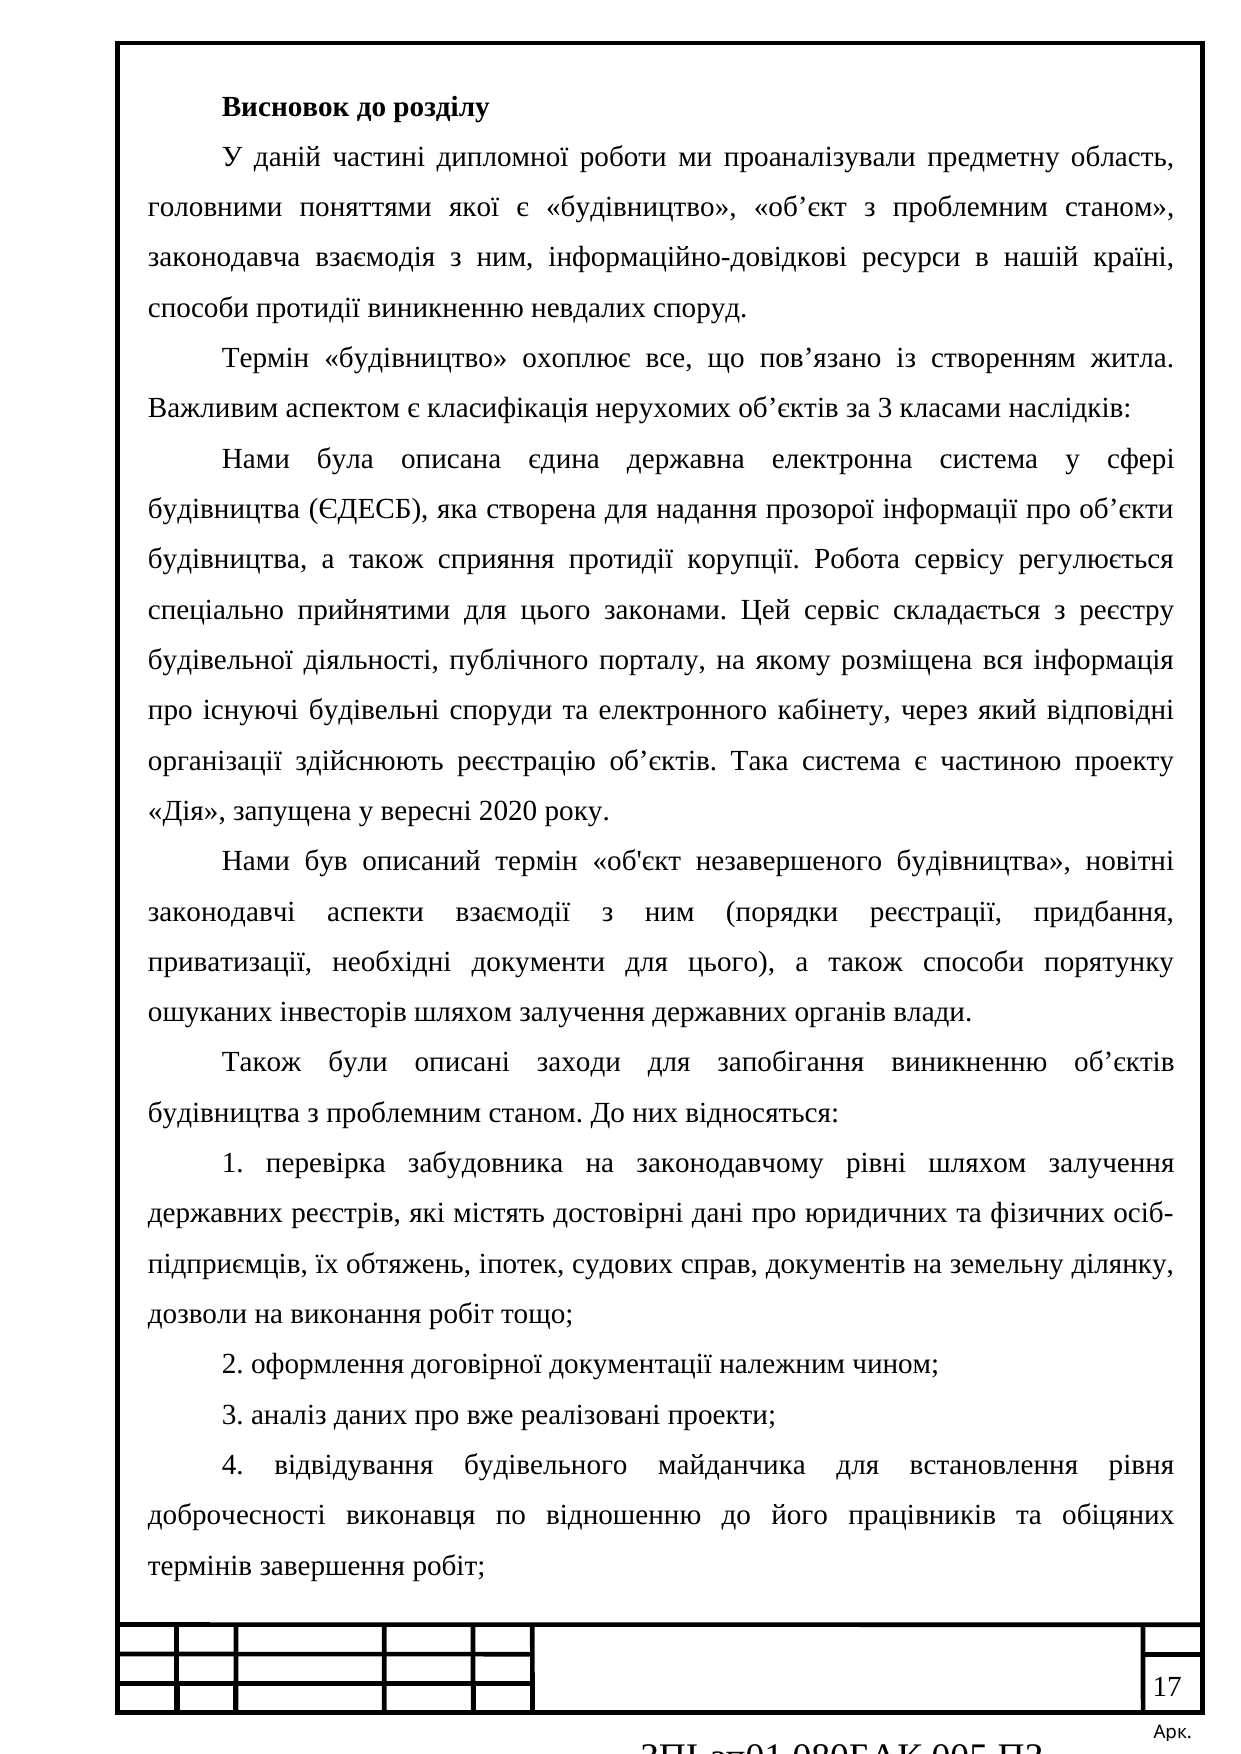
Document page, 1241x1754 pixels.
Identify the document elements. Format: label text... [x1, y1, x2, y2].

text 3. аналіз даних про вже реалізовані проекти; [148, 1397, 1175, 1430]
text Нами був описаний термін «об'єкт незавершеного будівництва», новітні законодавчі аспекти взаємодії з ним (порядки реєстрації, придбання, приватизації, необхідні документи для цього), а також способи порятунку ошуканих інвесторів шляхом залучення державних органів влади. [148, 843, 1175, 1028]
text У даній частині дипломної роботи ми проаналізували предметну область, головними поняттями якої є «будівництво», «об’єкт з проблемним станом», законодавча взаємодія з ним, інформаційно-довідкові ресурси в нашій країні, способи протидії виникненню невдалих споруд. [148, 139, 1175, 323]
text Нами була описана єдина державна електронна система у сфері будівництва (ЄДЕСБ), яка створена для надання прозорої інформації про об’єкти будівництва, а також сприяння протидії корупції. Робота сервісу регулюється спеціально прийнятими для цього законами. Цей сервіс складається з реєстру будівельної діяльності, публічного порталу, на якому розміщена вся інформація про існуючі будівельні споруди та електронного кабінету, через який відповідні організації здійснюють реєстрацію об’єктів. Така система є частиною проекту «Дія», запущена у вересні 2020 року. [148, 441, 1175, 827]
text 4. відвідування будівельного майданчика для встановлення рівня доброчесності виконавця по відношенню до його працівників та обіцяних термінів завершення робіт; [148, 1447, 1175, 1581]
text Термін «будівництво» охоплює все, що пов’язано із створенням житла. Важливим аспектом є класифікація нерухомих об’єктів за 3 класами наслідків: [148, 340, 1175, 424]
subtitle Висновок до розділу [148, 89, 1175, 122]
text Також були описані заходи для запобігання виникненню об’єктів будівництва з проблемним станом. До них відносяться: [148, 1044, 1175, 1128]
text 1. перевірка забудовника на законодавчому рівні шляхом залучення державних реєстрів, які містять достовірні дані про юридичних та фізичних осіб-підприємців, їх обтяжень, іпотек, судових справ, документів на земельну ділянку, дозволи на виконання робіт тощо; [148, 1145, 1175, 1330]
text 2. оформлення договірної документації належним чином; [148, 1346, 1175, 1380]
